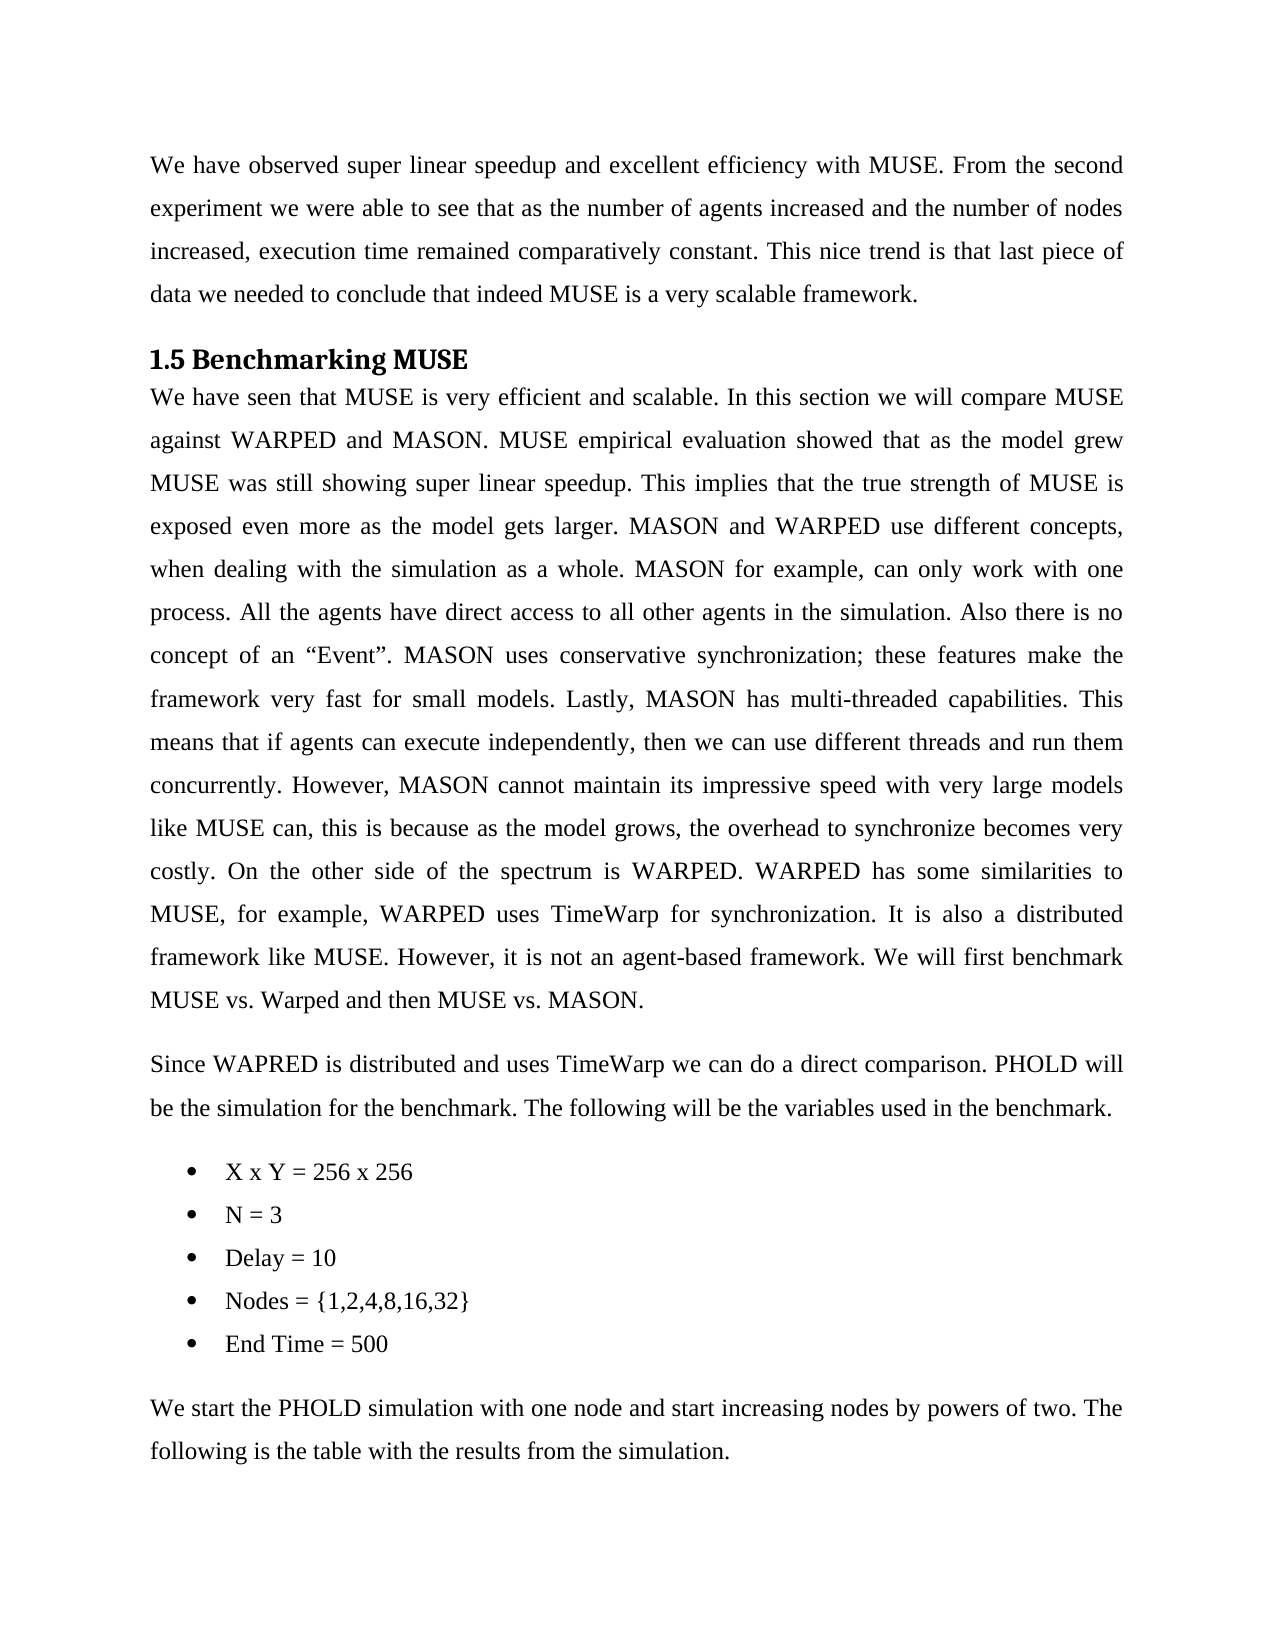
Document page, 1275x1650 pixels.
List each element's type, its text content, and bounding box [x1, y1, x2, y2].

text We start the PHOLD simulation with one node and start increasing nodes by powers of two. The following is the table with the results from the simulation. [150, 1393, 1125, 1465]
text We have observed super linear speedup and excellent efficiency with MUSE. From the second experiment we were able to see that as the number of agents increased and the number of nodes increased, execution time remained comparatively constant. This nice trend is that last piece of data we needed to conclude that indeed MUSE is a very scalable framework. [150, 150, 1125, 308]
text We have seen that MUSE is very efficient and scalable. In this section we will compare MUSE against WARPED and MASON. MUSE empirical evaluation showed that as the model grew MUSE was still showing super linear speedup. This implies that the true strength of MUSE is exposed even more as the model gets larger. MASON and WARPED use different concepts, when dealing with the simulation as a whole. MASON for example, can only work with one process. All the agents have direct access to all other agents in the simulation. Also there is no concept of an “Event”. MASON uses conservative synchronization; these features make the framework very fast for small models. Lastly, MASON has multi-threaded capabilities. This means that if agents can execute independently, then we can use different threads and run them concurrently. However, MASON cannot maintain its impressive speed with very large models like MUSE can, this is because as the model grows, the overhead to synchronize becomes very costly. On the other side of the spectrum is WARPED. WARPED has some similarities to MUSE, for example, WARPED uses TimeWarp for synchronization. It is also a distributed framework like MUSE. However, it is not an agent-based framework. We will first benchmark MUSE vs. Warped and then MUSE vs. MASON. [150, 382, 1125, 1014]
list N = 3 [187, 1200, 1125, 1228]
list Nodes = {1,2,4,8,16,32} [187, 1286, 1125, 1315]
list X x Y = 256 x 256 [187, 1157, 1125, 1185]
list Delay = 10 [187, 1243, 1125, 1272]
text Since WAPRED is distributed and uses TimeWarp we can do a direct comparison. PHOLD will be the simulation for the benchmark. The following will be the variables used in the benchmark. [150, 1049, 1125, 1121]
subtitle 1.5 Benchmarking MUSE [150, 343, 1125, 377]
list End Time = 500 [187, 1329, 1125, 1358]
